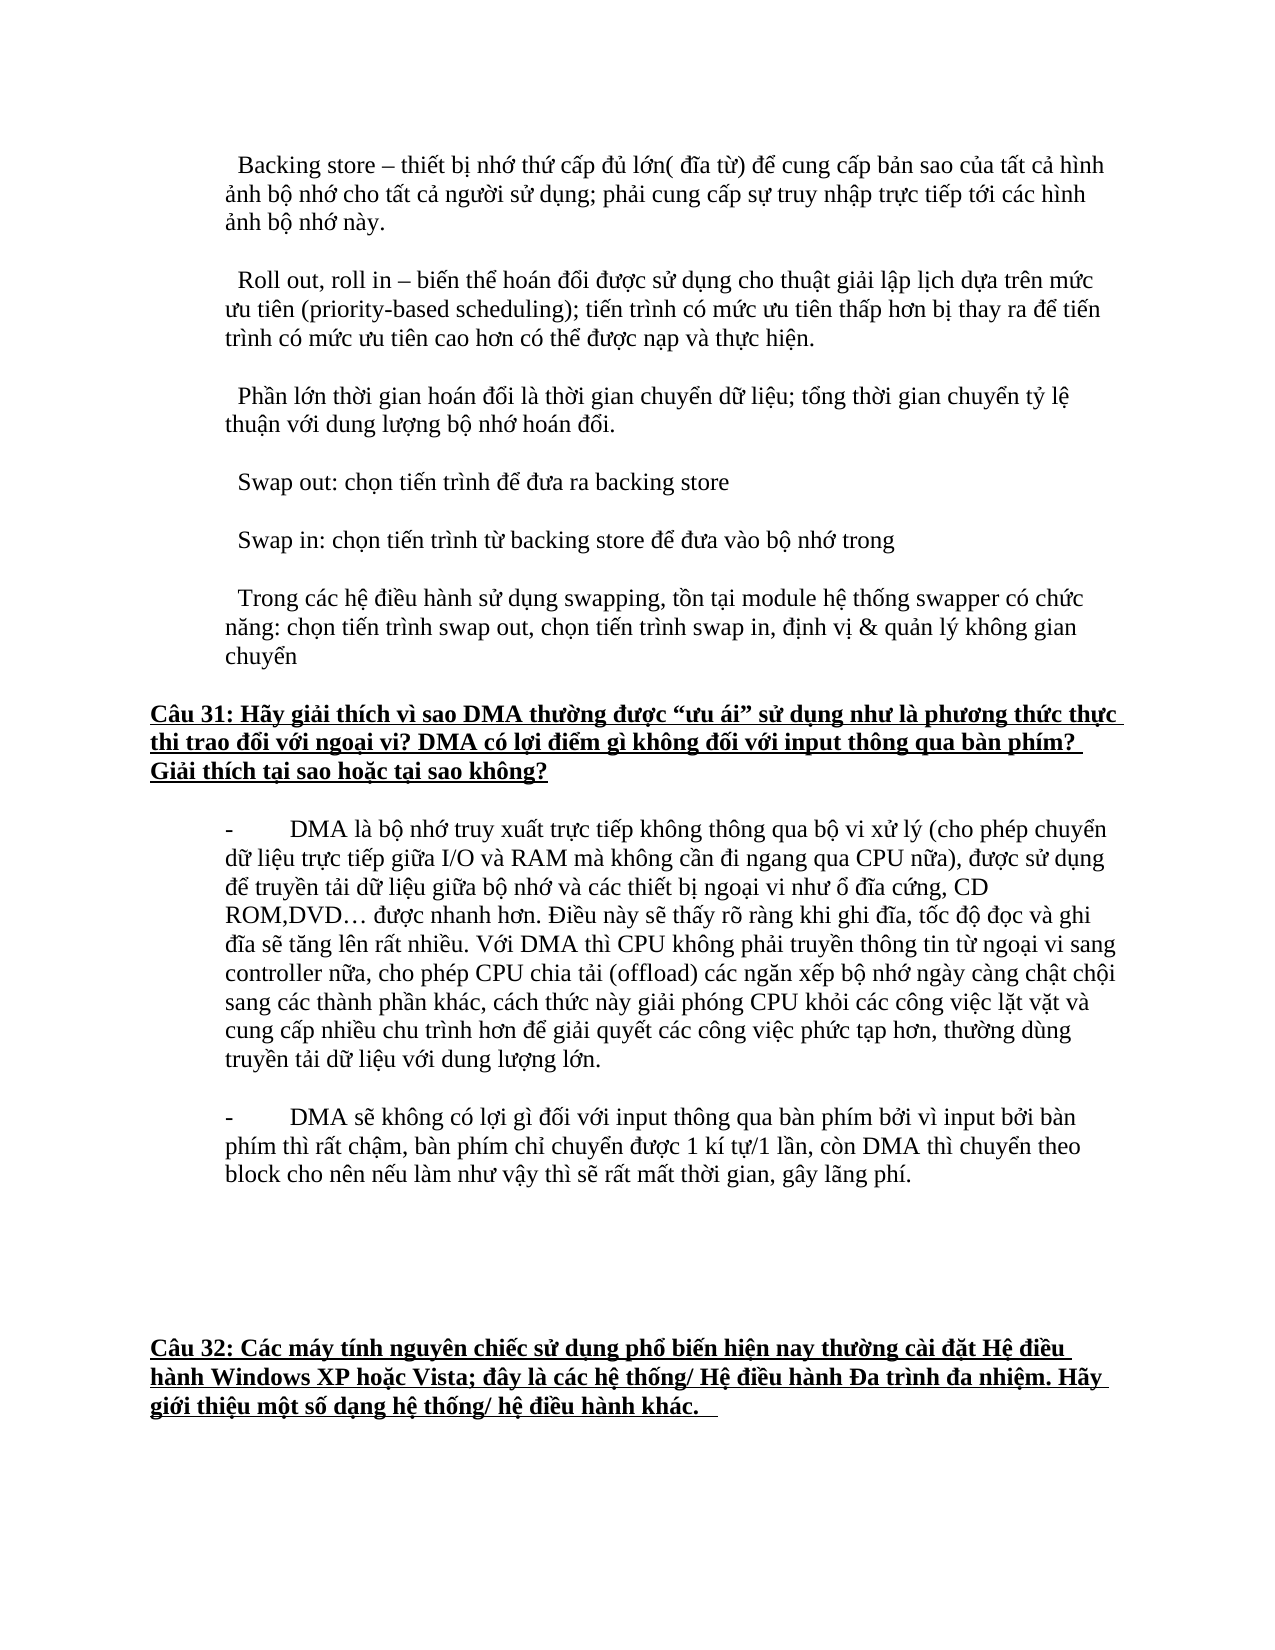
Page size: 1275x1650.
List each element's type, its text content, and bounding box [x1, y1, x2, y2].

text Câu 32: Các máy tính nguyên chiếc sử dụng phổ biến hiện nay thường cài đặt Hệ điều hành Windows XP hoặc Vista; đây là các hệ thống/ Hệ điều hành Đa trình đa nhiệm. Hãy giới thiệu một số dạng hệ thống/ hệ điều hành khác. [150, 1333, 1125, 1419]
text  Trong các hệ điều hành sử dụng swapping, tồn tại module hệ thống swapper có chức năng: chọn tiến trình swap out, chọn tiến trình swap in, định vị & quản lý không gian chuyển [225, 583, 1125, 669]
text  Backing store – thiết bị nhớ thứ cấp đủ lớn( đĩa từ) để cung cấp bản sao của tất cả hình ảnh bộ nhớ cho tất cả người sử dụng; phải cung cấp sự truy nhập trực tiếp tới các hình ảnh bộ nhớ này. [225, 150, 1125, 236]
text - DMA sẽ không có lợi gì đối với input thông qua bàn phím bởi vì input bởi bàn phím thì rất chậm, bàn phím chỉ chuyển được 1 kí tự/1 lần, còn DMA thì chuyển theo block cho nên nếu làm như vậy thì sẽ rất mất thời gian, gây lãng phí. [225, 1102, 1125, 1188]
text  Phần lớn thời gian hoán đổi là thời gian chuyển dữ liệu; tổng thời gian chuyển tỷ lệ thuận với dung lượng bộ nhớ hoán đổi. [225, 381, 1125, 438]
text Câu 31: Hãy giải thích vì sao DMA thường được “ưu ái” sử dụng như là phương thức thực thi trao đổi với ngoại vi? DMA có lợi điểm gì không đối với input thông qua bàn phím? Giải thích tại sao hoặc tại sao không? [150, 699, 1125, 785]
text  Roll out, roll in – biến thể hoán đổi được sử dụng cho thuật giải lập lịch dựa trên mức ưu tiên (priority-based scheduling); tiến trình có mức ưu tiên thấp hơn bị thay ra để tiến trình có mức ưu tiên cao hơn có thể được nạp và thực hiện. [225, 265, 1125, 352]
text  Swap out: chọn tiến trình để đưa ra backing store [225, 467, 1125, 496]
text  Swap in: chọn tiến trình từ backing store để đưa vào bộ nhớ trong [225, 525, 1125, 554]
text - DMA là bộ nhớ truy xuất trực tiếp không thông qua bộ vi xử lý (cho phép chuyển dữ liệu trực tiếp giữa I/O và RAM mà không cần đi ngang qua CPU nữa), được sử dụng để truyền tải dữ liệu giữa bộ nhớ và các thiết bị ngoại vi như ổ đĩa cứng, CD ROM,DVD… được nhanh hơn. Điều này sẽ thấy rõ ràng khi ghi đĩa, tốc độ đọc và ghi đĩa sẽ tăng lên rất nhiều. Với DMA thì CPU không phải truyền thông tin từ ngoại vi sang controller nữa, cho phép CPU chia tải (offload) các ngăn xếp bộ nhớ ngày càng chật chội sang các thành phần khác, cách thức này giải phóng CPU khỏi các công việc lặt vặt và cung cấp nhiều chu trình hơn để giải quyết các công việc phức tạp hơn, thường dùng truyền tải dữ liệu với dung lượng lớn. [225, 814, 1125, 1073]
